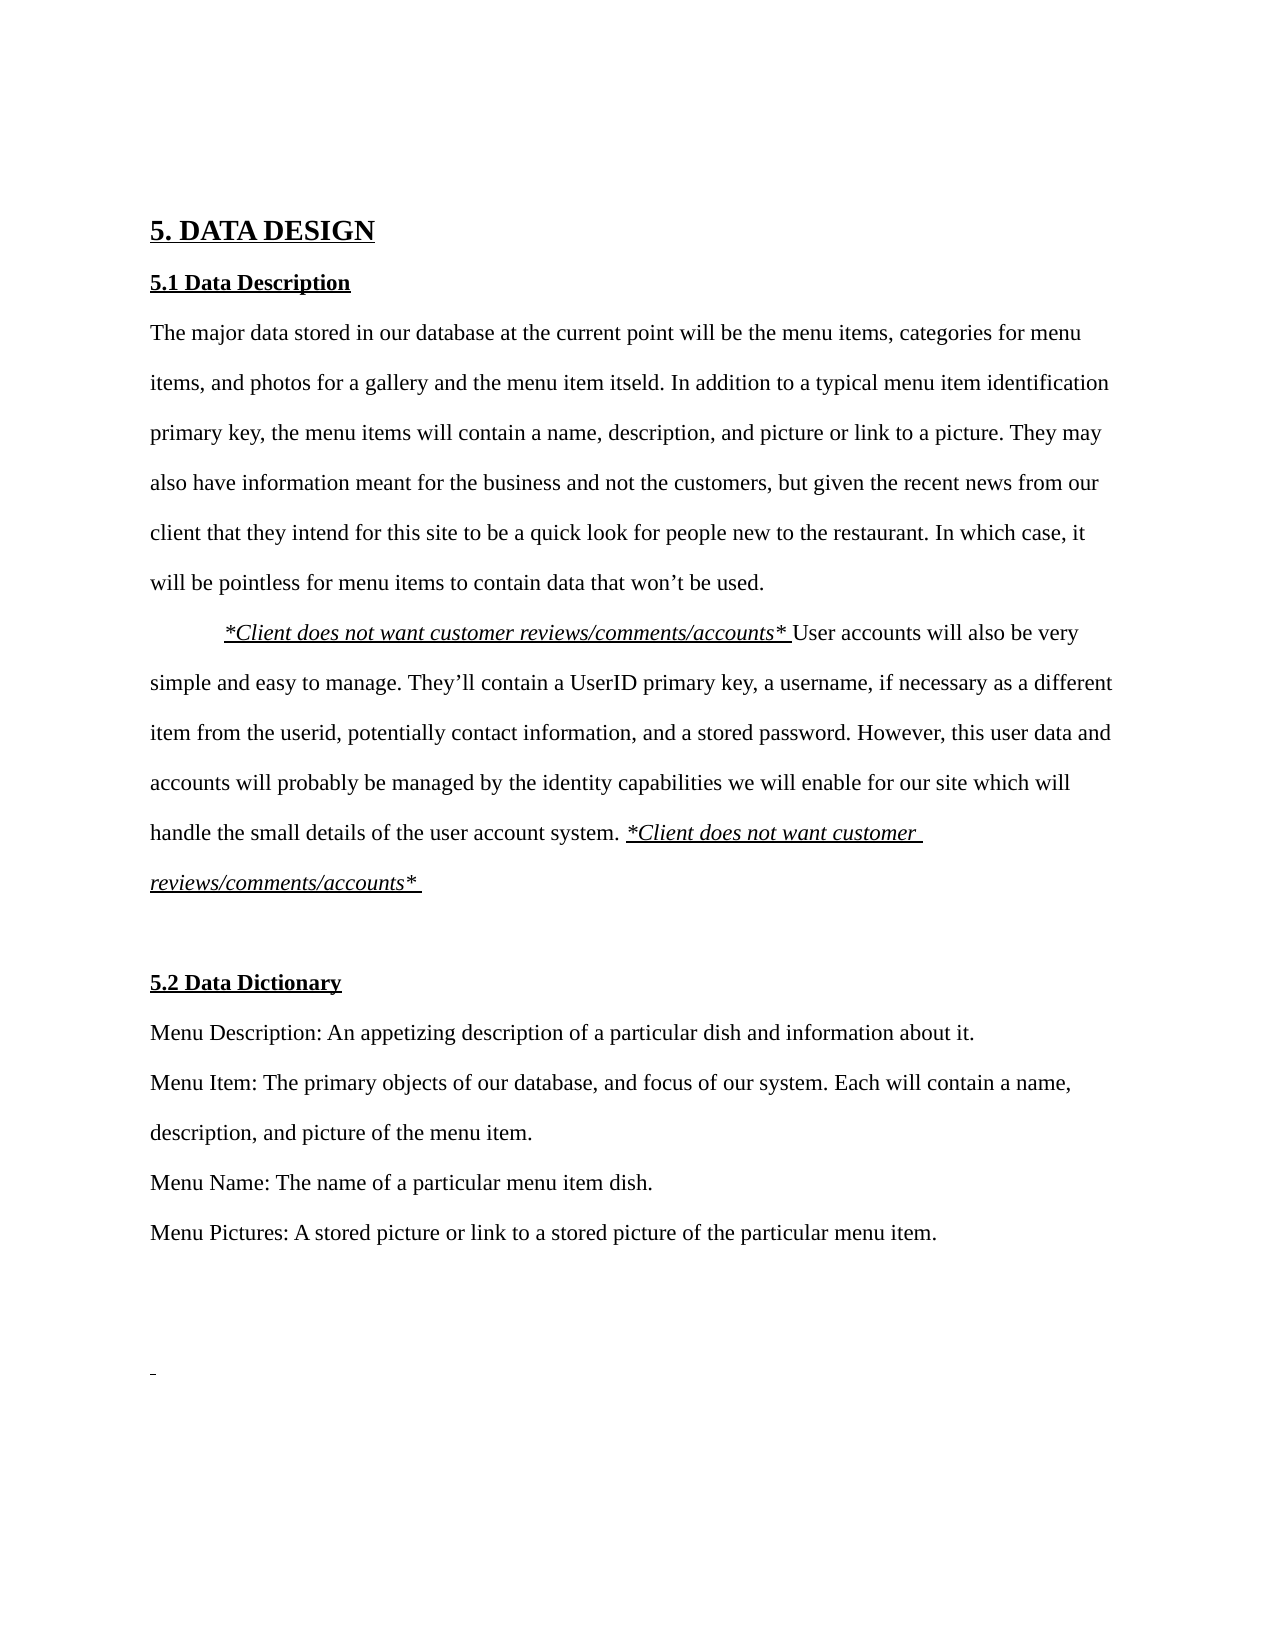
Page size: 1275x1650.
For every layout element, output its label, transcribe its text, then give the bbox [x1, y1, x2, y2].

text 5.1 Data Description [150, 250, 1125, 300]
text The major data stored in our database at the current point will be the menu items, categories for menu items, and photos for a gallery and the menu item itseld. In addition to a typical menu item identification primary key, the menu items will contain a name, description, and picture or link to a picture. They may also have information meant for the business and not the customers, but given the recent news from our client that they intend for this site to be a quick look for people new to the restaurant. In which case, it will be pointless for menu items to contain data that won’t be used. [150, 300, 1125, 600]
text *Client does not want customer reviews/comments/accounts* User accounts will also be very simple and easy to manage. They’ll contain a UserID primary key, a username, if necessary as a different item from the userid, potentially contact information, and a stored password. However, this user data and accounts will probably be managed by the identity capabilities we will enable for our site which will handle the small details of the user account system. *Client does not want customer reviews/comments/accounts* [150, 600, 1125, 900]
text Menu Name: The name of a particular menu item dish. [150, 1150, 1125, 1200]
text 5.2 Data Dictionary [150, 950, 1125, 1000]
text Menu Item: The primary objects of our database, and focus of our system. Each will contain a name, description, and picture of the menu item. [150, 1050, 1125, 1150]
text Menu Pictures: A stored picture or link to a stored picture of the particular menu item. [150, 1200, 1125, 1250]
text Menu Description: An appetizing description of a particular dish and information about it. [150, 1000, 1125, 1050]
text 5. DATA DESIGN [150, 200, 1125, 250]
